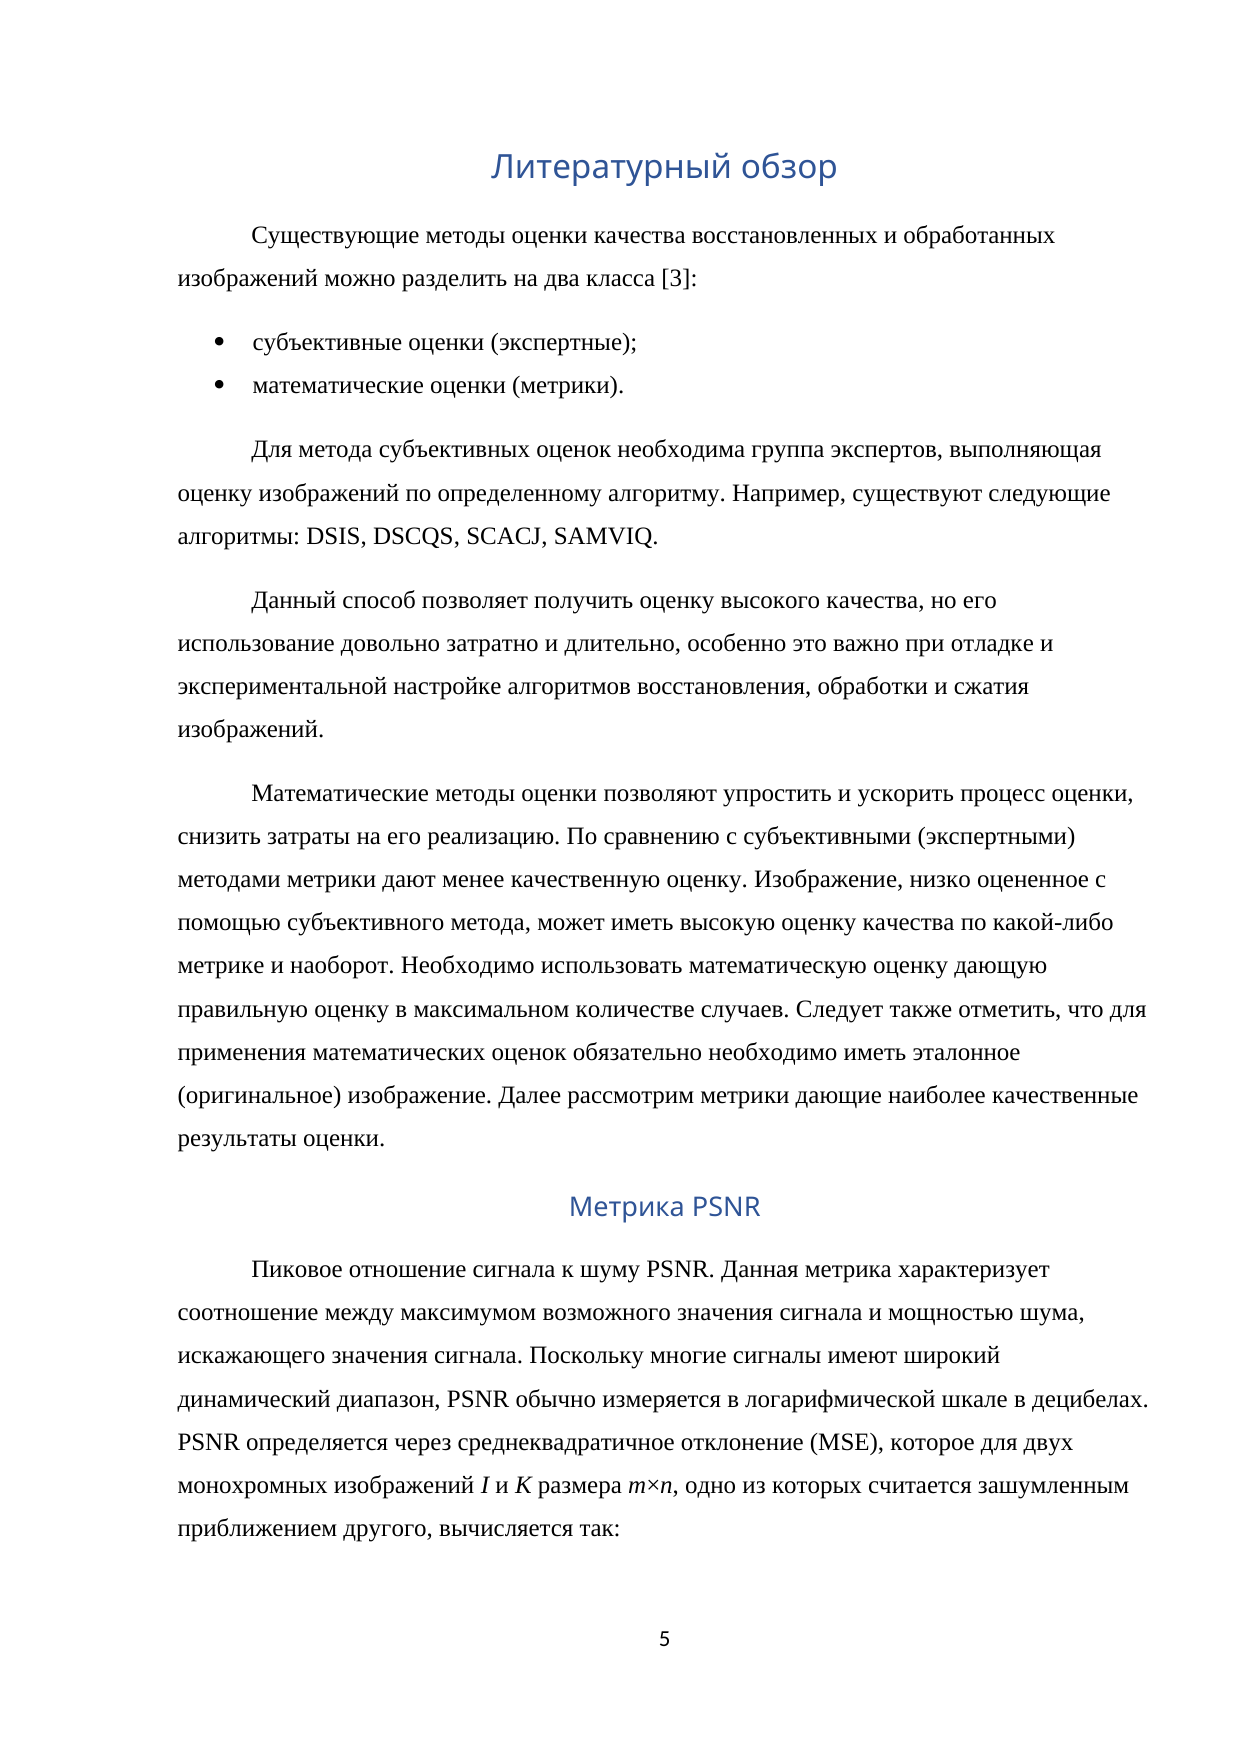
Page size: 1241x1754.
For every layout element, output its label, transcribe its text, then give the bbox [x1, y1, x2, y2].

text Математические методы оценки позволяют упростить и ускорить процесс оценки, снизить затраты на его реализацию. По сравнению с субъективными (экспертными) методами метрики дают менее качественную оценку. Изображение, низко оцененное с помощью субъективного метода, может иметь высокую оценку качества по какой-либо метрике и наоборот. Необходимо использовать математическую оценку дающую правильную оценку в максимальном количестве случаев. Следует также отметить, что для применения математических оценок обязательно необходимо иметь эталонное (оригинальное) изображение. Далее рассмотрим метрики дающие наиболее качественные результаты оценки. [177, 778, 1152, 1152]
text Данный способ позволяет получить оценку высокого качества, но его использование довольно затратно и длительно, особенно это важно при отладке и экспериментальной настройке алгоритмов восстановления, обработки и сжатия изображений. [177, 585, 1152, 743]
list математические оценки (метрики). [215, 371, 1152, 399]
text Для метода субъективных оценок необходима группа экспертов, выполняющая оценку изображений по определенному алгоритму. Например, существуют следующие алгоритмы: DSIS, DSCQS, SCACJ, SAMVIQ. [177, 434, 1152, 549]
text Существующие методы оценки качества восстановленных и обработанных изображений можно разделить на два класса [3]: [177, 220, 1152, 292]
subtitle Литературный обзор [177, 143, 1152, 188]
list субъективные оценки (экспертные); [215, 327, 1152, 356]
subtitle Метрика PSNR [177, 1187, 1152, 1224]
text Пиковое отношение сигнала к шуму PSNR. Данная метрика характеризует соотношение между максимумом возможного значения сигнала и мощностью шума, искажающего значения сигнала. Поскольку многие сигналы имеют широкий динамический диапазон, PSNR обычно измеряется в логарифмической шкале в децибелах. PSNR определяется через среднеквадратичное отклонение (MSE), которое для двух монохромных изображений I и K размера m×n, одно из которых считается зашумленным приближением другого, вычисляется так: [177, 1254, 1152, 1542]
